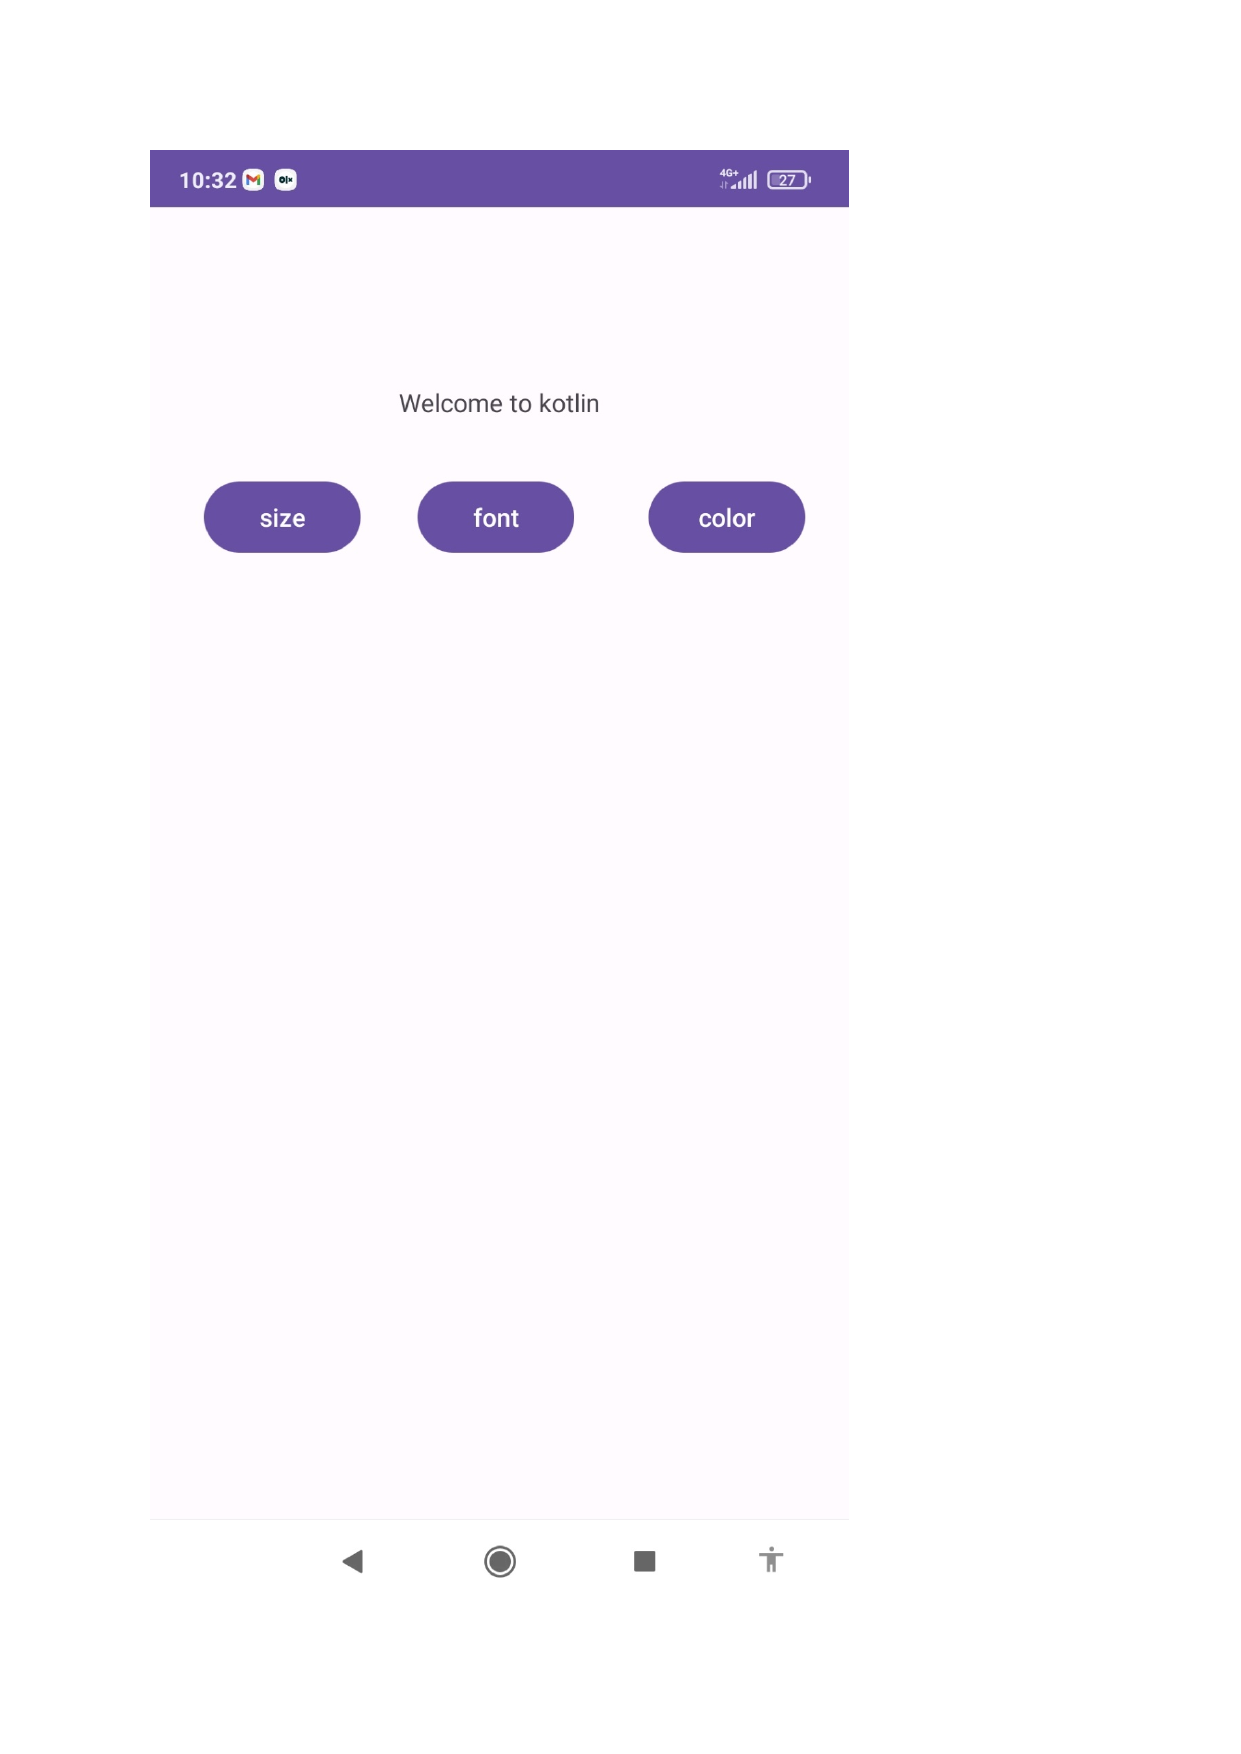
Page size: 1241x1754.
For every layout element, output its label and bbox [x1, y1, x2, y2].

picture [150, 150, 849, 1603]
